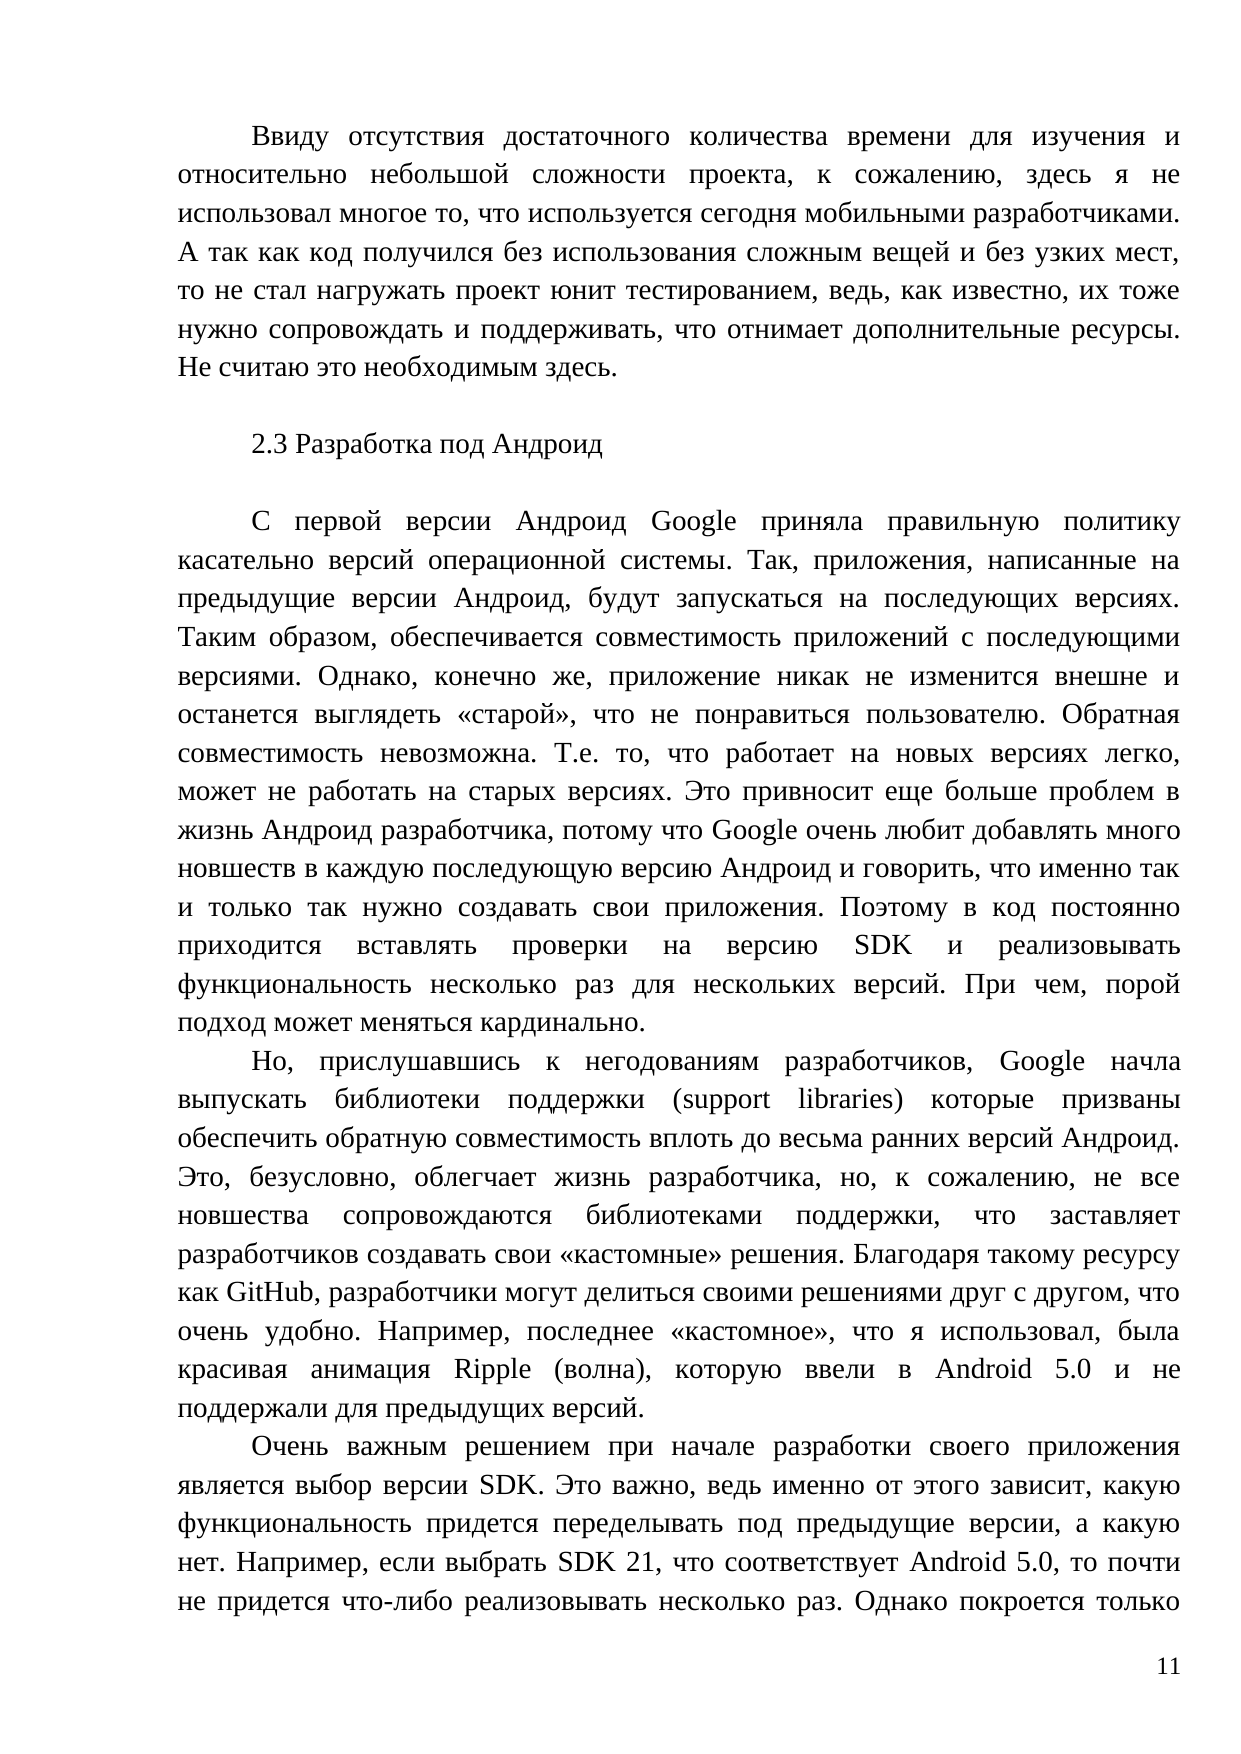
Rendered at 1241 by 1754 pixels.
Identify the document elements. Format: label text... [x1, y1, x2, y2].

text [177, 1428, 1181, 1616]
text Ввиду отсутствия достаточного количества времени для изучения и относительно небольшой сложности проекта, к сожалению, здесь я не использовал многое то, что используется сегодня мобильными разработчиками. А так как код получился без использования сложным вещей и без узких мест, то не стал нагружать проект юнит тестированием, ведь, как известно, их тоже нужно сопровождать и поддерживать, что отнимает дополнительные ресурсы. Не считаю это необходимым здесь. [177, 118, 1181, 383]
text 2.3 Разработка под Андроид [177, 426, 1181, 460]
text Но, прислушавшись к негодованиям разработчиков, Google начла выпускать библиотеки поддержки (support libraries) которые призваны обеспечить обратную совместимость вплоть до весьма ранних версий Андроид. Это, безусловно, облегчает жизнь разработчика, но, к сожалению, не все новшества сопровождаются библиотеками поддержки, что заставляет разработчиков создавать свои «кастомные» решения. Благодаря такому ресурсу как GitHub, разработчики могут делиться своими решениями друг с другом, что очень удобно. Например, последнее «кастомное», что я использовал, была красивая анимация Ripple (волна), которую ввели в Android 5.0 и не поддержали для предыдущих версий. [177, 1043, 1181, 1423]
text С первой версии Андроид Google приняла правильную политику касательно версий операционной системы. Так, приложения, написанные на предыдущие версии Андроид, будут запускаться на последующих версиях. Таким образом, обеспечивается совместимость приложений с последующими версиями. Однако, конечно же, приложение никак не изменится внешне и останется выглядеть «старой», что не понравиться пользователю. Обратная совместимость невозможна. Т.е. то, что работает на новых версиях легко, может не работать на старых версиях. Это привносит еще больше проблем в жизнь Андроид разработчика, потому что Google очень любит добавлять много новшеств в каждую последующую версию Андроид и говорить, что именно так и только так нужно создавать свои приложения. Поэтому в код постоянно приходится вставлять проверки на версию SDK и реализовывать функциональность несколько раз для нескольких версий. При чем, порой подход может меняться кардинально. [177, 503, 1181, 1038]
